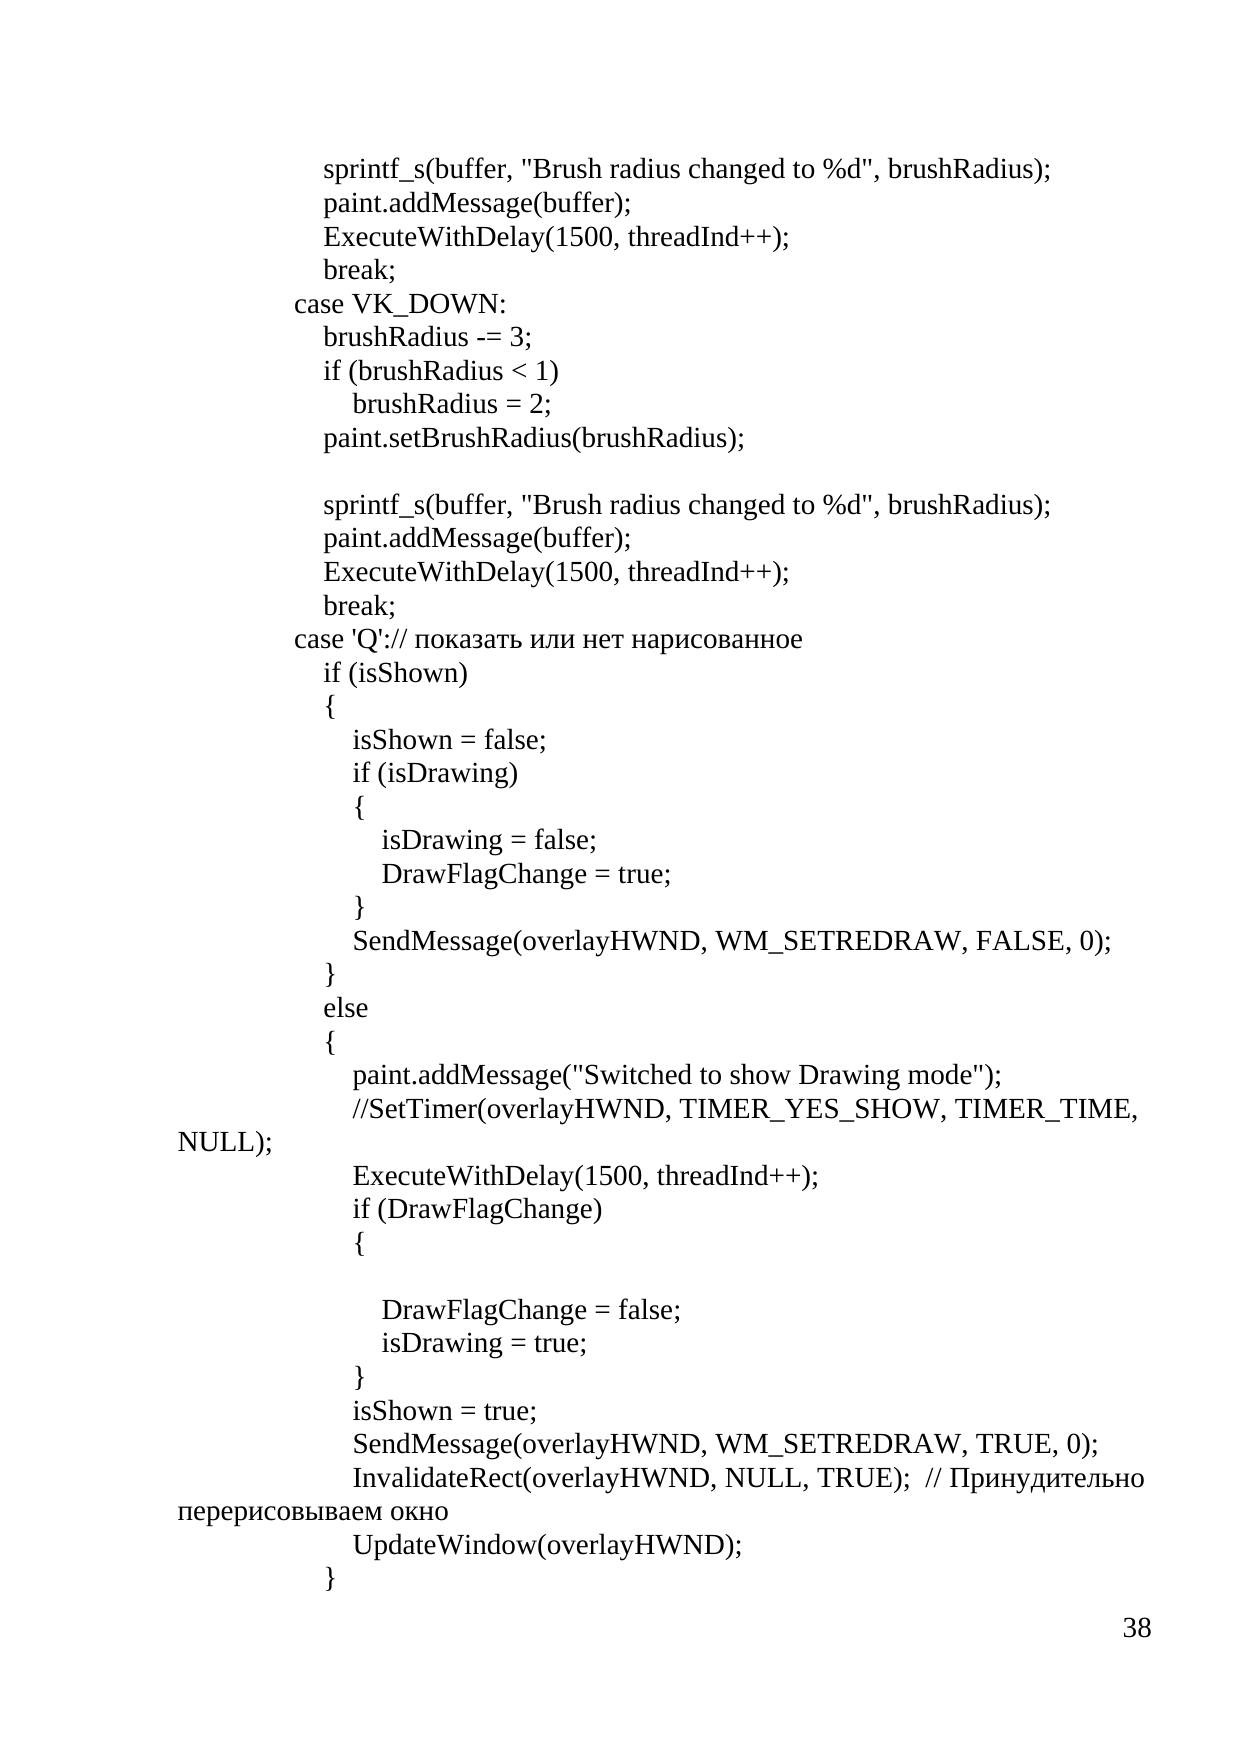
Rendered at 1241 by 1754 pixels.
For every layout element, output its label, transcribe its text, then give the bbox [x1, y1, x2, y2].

text { [177, 1024, 1152, 1057]
text ExecuteWithDelay(1500, threadInd++); [177, 554, 1152, 588]
text paint.setBrushRadius(brushRadius); [177, 420, 1152, 453]
text sprintf_s(buffer, "Brush radius changed to %d", brushRadius); [177, 487, 1152, 521]
text isShown = true; [177, 1393, 1152, 1426]
text if (DrawFlagChange) [177, 1191, 1152, 1225]
text DrawFlagChange = false; [177, 1292, 1152, 1326]
text SendMessage(overlayHWND, WM_SETREDRAW, FALSE, 0); [177, 923, 1152, 957]
text SendMessage(overlayHWND, WM_SETREDRAW, TRUE, 0); [177, 1426, 1152, 1460]
text case 'Q':// показать или нет нарисованное [177, 621, 1152, 655]
text InvalidateRect(overlayHWND, NULL, TRUE); // Принудительно перерисовываем окно [177, 1460, 1152, 1527]
text sprintf_s(buffer, "Brush radius changed to %d", brushRadius); [177, 152, 1152, 185]
text isDrawing = true; [177, 1326, 1152, 1359]
text paint.addMessage(buffer); [177, 521, 1152, 554]
text } [177, 889, 1152, 923]
text isDrawing = false; [177, 822, 1152, 856]
text } [177, 1359, 1152, 1393]
text break; [177, 252, 1152, 286]
text } [177, 1560, 1152, 1594]
text { [177, 1225, 1152, 1258]
text paint.addMessage("Switched to show Drawing mode"); [177, 1057, 1152, 1091]
text { [177, 688, 1152, 722]
text DrawFlagChange = true; [177, 856, 1152, 889]
text break; [177, 588, 1152, 621]
text //SetTimer(overlayHWND, TIMER_YES_SHOW, TIMER_TIME, NULL); [177, 1091, 1152, 1158]
text { [177, 789, 1152, 822]
text if (isDrawing) [177, 755, 1152, 789]
text } [177, 957, 1152, 990]
text if (brushRadius < 1) [177, 353, 1152, 386]
text UpdateWindow(overlayHWND); [177, 1527, 1152, 1560]
text paint.addMessage(buffer); [177, 185, 1152, 219]
text brushRadius = 2; [177, 386, 1152, 420]
text ExecuteWithDelay(1500, threadInd++); [177, 219, 1152, 252]
text case VK_DOWN: [177, 286, 1152, 319]
text brushRadius -= 3; [177, 319, 1152, 353]
text if (isShown) [177, 655, 1152, 688]
text isShown = false; [177, 722, 1152, 755]
text else [177, 990, 1152, 1024]
text ExecuteWithDelay(1500, threadInd++); [177, 1158, 1152, 1191]
